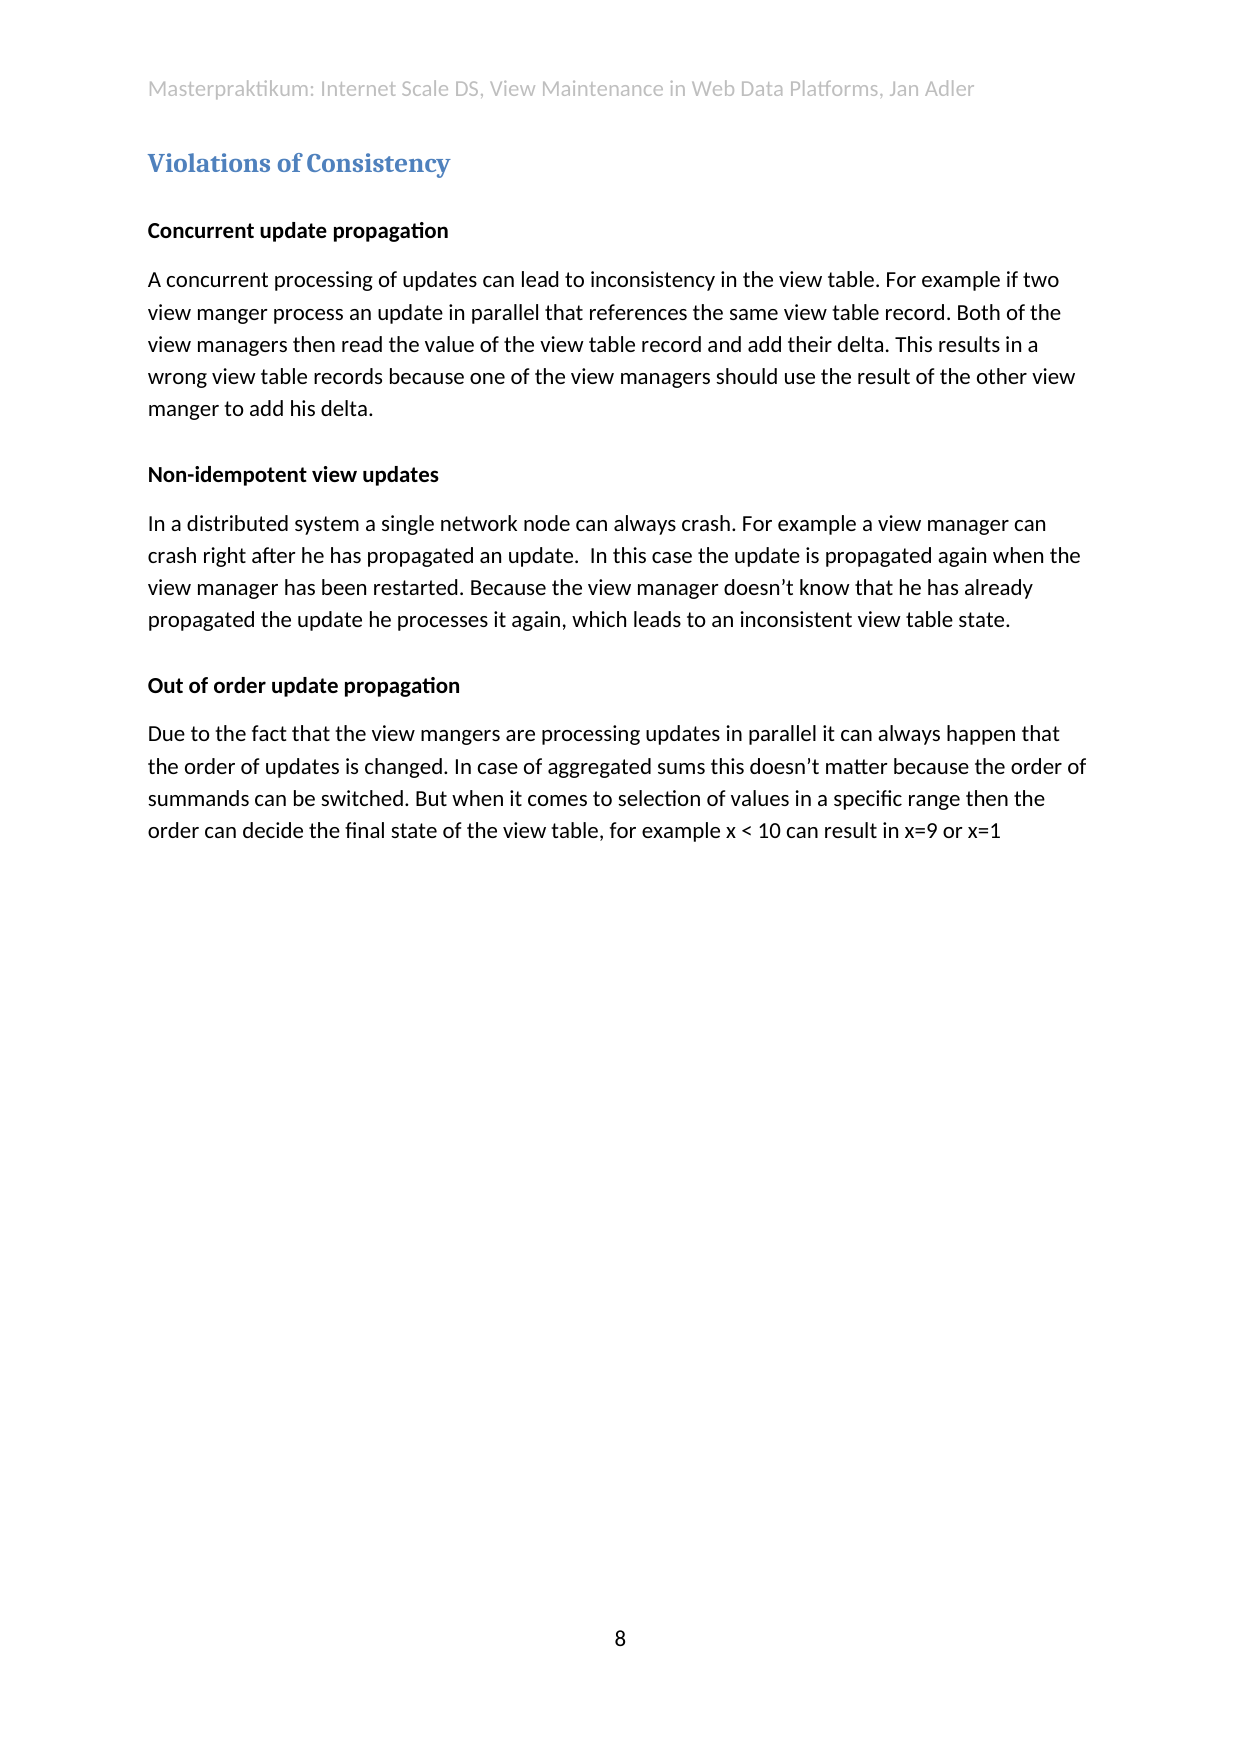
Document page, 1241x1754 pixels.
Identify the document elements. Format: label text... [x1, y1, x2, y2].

subtitle Violations of Consistency [148, 148, 1093, 179]
text Concurrent update propagation [148, 217, 1093, 245]
text A concurrent processing of updates can lead to inconsistency in the view table. For example if two view manger process an update in parallel that references the same view table record. Both of the view managers then read the value of the view table record and add their delta. This results in a wrong view table records because one of the view managers should use the result of the other view manger to add his delta. [148, 266, 1093, 422]
text Non-idempotent view updates [148, 460, 1093, 488]
text Due to the fact that the view mangers are processing updates in parallel it can always happen that the order of updates is changed. In case of aggregated sums this doesn’t matter because the order of summands can be switched. But when it comes to selection of values in a specific range then the order can decide the final state of the view table, for example x < 10 can result in x=9 or x=1 [148, 719, 1093, 844]
text In a distributed system a single network node can always crash. For example a view manager can crash right after he has propagated an update. In this case the update is propagated again when the view manager has been restarted. Because the view manager doesn’t know that he has already propagated the update he processes it again, which leads to an inconsistent view table state. [148, 509, 1093, 633]
text Out of order update propagation [148, 671, 1093, 699]
